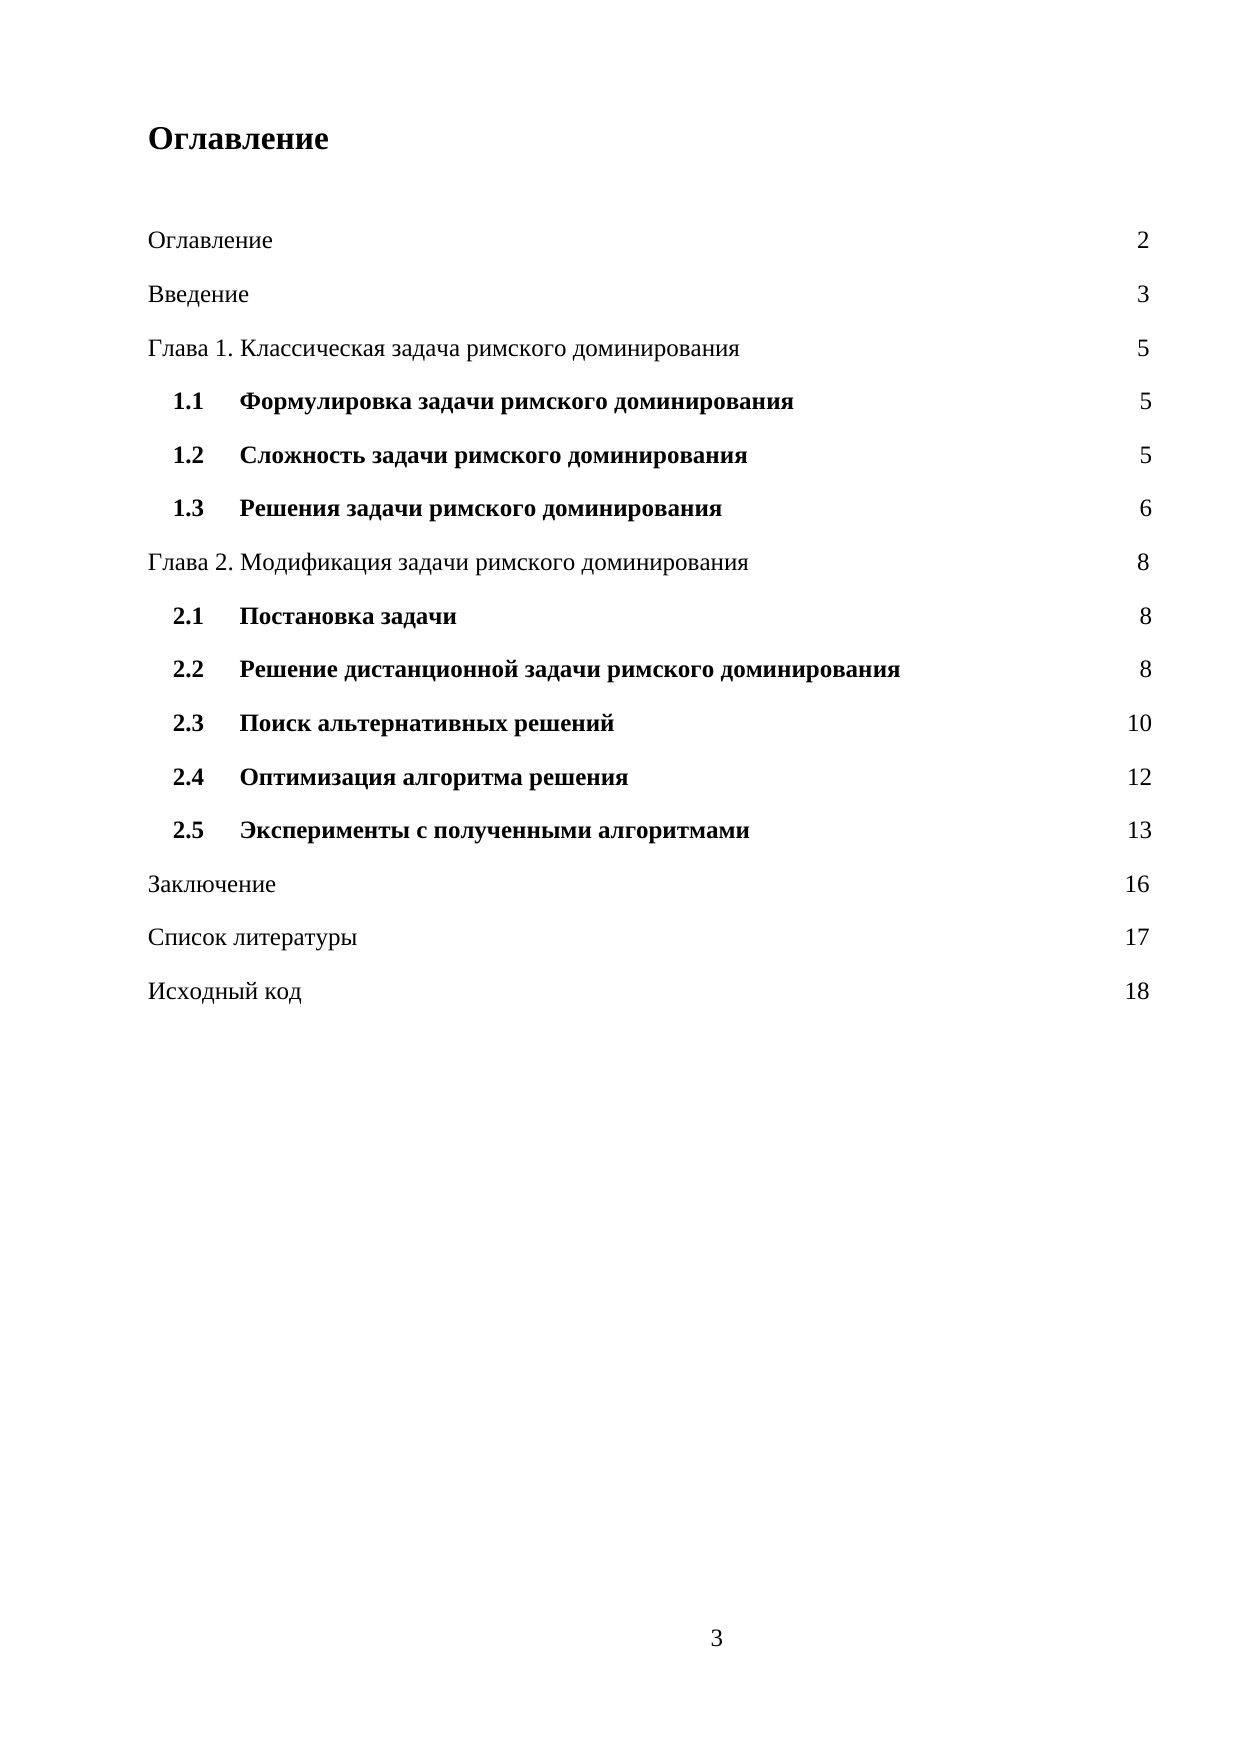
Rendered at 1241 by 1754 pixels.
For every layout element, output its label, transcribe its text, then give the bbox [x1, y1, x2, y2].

subtitle Оглавление [148, 118, 1151, 156]
